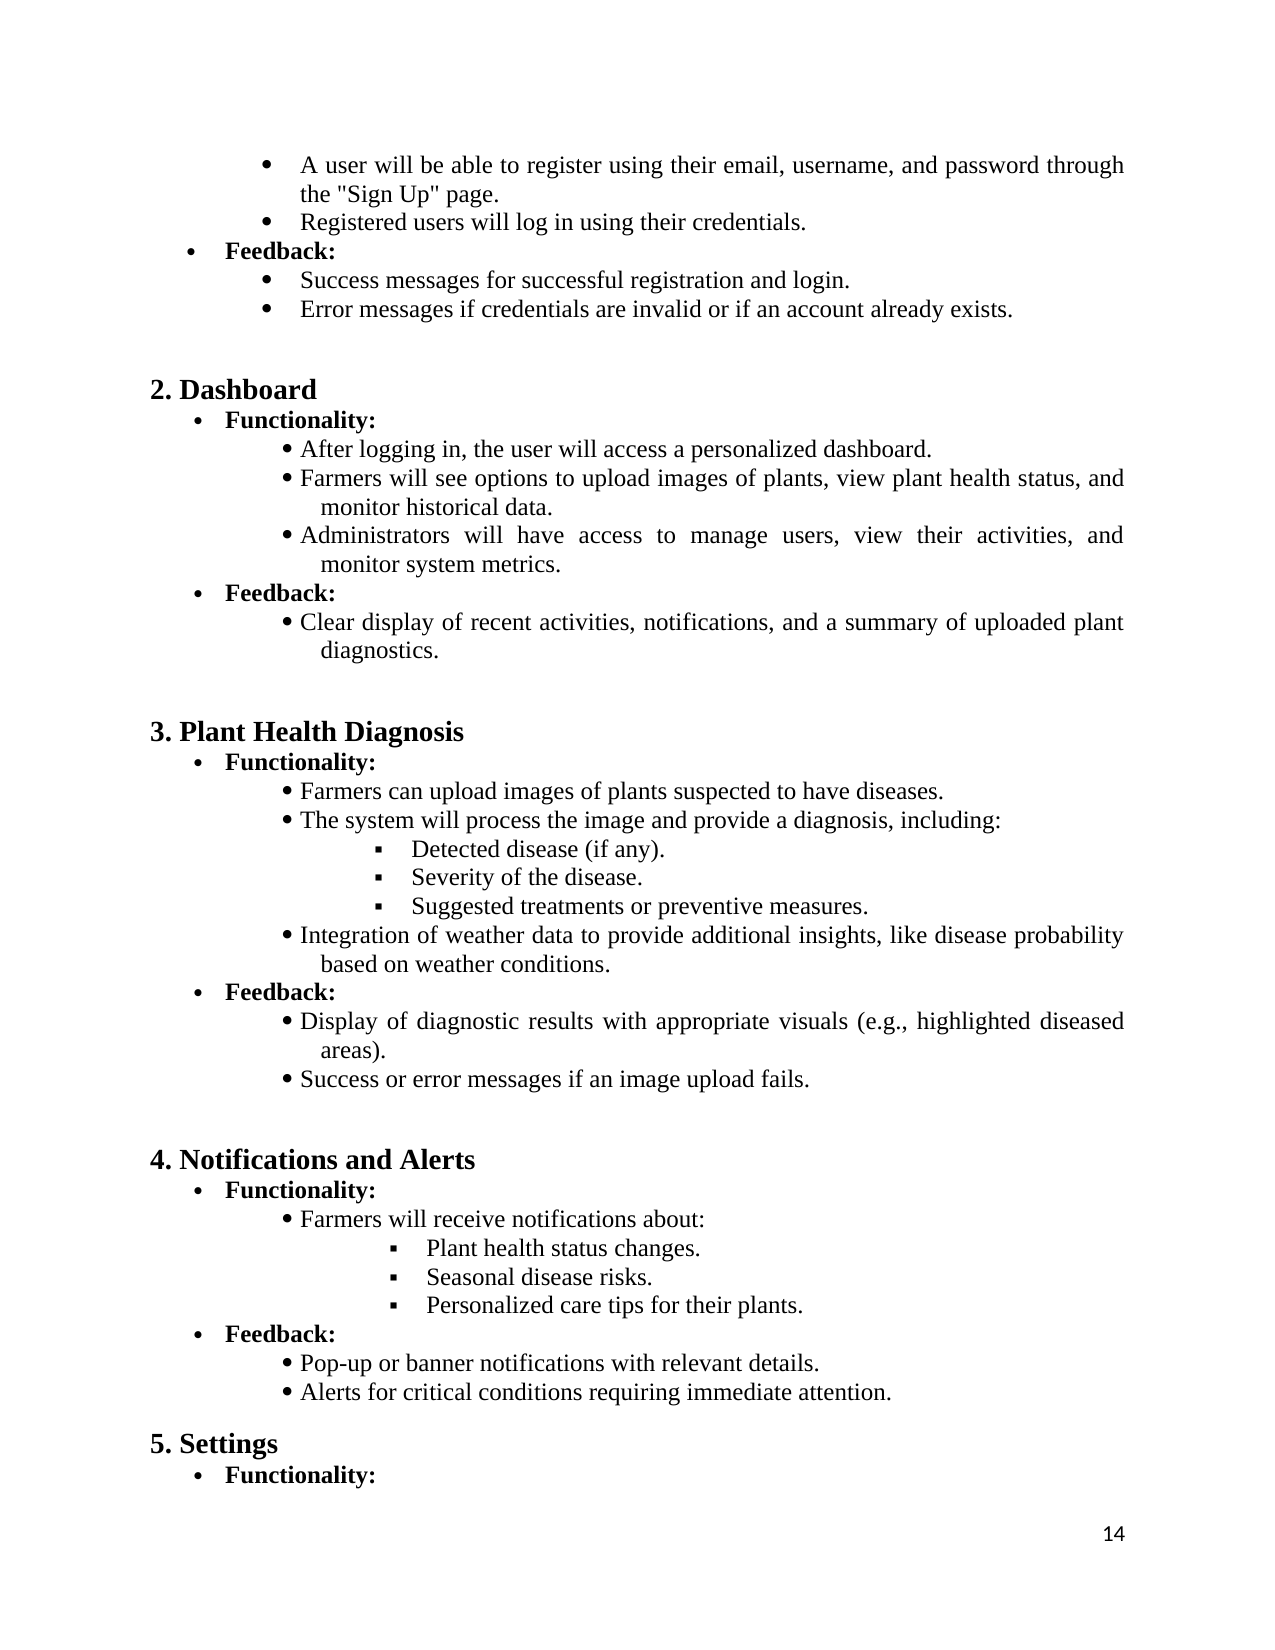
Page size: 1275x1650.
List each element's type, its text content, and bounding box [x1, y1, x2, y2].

list Farmers will receive notifications about: [283, 1204, 1125, 1233]
list Display of diagnostic results with appropriate visuals (e.g., highlighted diseased areas). [283, 1006, 1125, 1064]
list Farmers will see options to upload images of plants, view plant health status, and monitor historical data. [283, 463, 1125, 521]
list Clear display of recent activities, notifications, and a summary of uploaded plant diagnostics. [283, 607, 1125, 664]
list Seasonal disease risks. [388, 1262, 1125, 1291]
list A user will be able to register using their email, username, and password through the "Sign Up" page. [262, 150, 1125, 207]
subtitle 2. Dashboard [150, 372, 1125, 406]
list Farmers can upload images of plants suspected to have diseases. [283, 776, 1125, 805]
list Pop-up or banner notifications with relevant details. [283, 1348, 1125, 1377]
list Functionality: [194, 747, 1125, 776]
subtitle 3. Plant Health Diagnosis [150, 714, 1125, 747]
list The system will process the image and provide a diagnosis, including: [283, 805, 1125, 834]
list Suggested treatments or preventive measures. [374, 891, 1125, 920]
subtitle 4. Notifications and Alerts [150, 1142, 1125, 1176]
list Functionality: [194, 1176, 1125, 1204]
list Alerts for critical conditions requiring immediate attention. [283, 1377, 1125, 1406]
list Detected disease (if any). [374, 834, 1125, 862]
list Success or error messages if an image upload fails. [283, 1064, 1125, 1092]
list Feedback: [194, 977, 1125, 1006]
list Severity of the disease. [374, 862, 1125, 891]
list Administrators will have access to manage users, view their activities, and monitor system metrics. [283, 521, 1125, 578]
subtitle 5. Settings [150, 1426, 1125, 1460]
list Registered users will log in using their credentials. [262, 207, 1125, 236]
list Success messages for successful registration and login. [262, 265, 1125, 294]
list Feedback: [187, 236, 1125, 265]
list Integration of weather data to provide additional insights, like disease probability based on weather conditions. [283, 920, 1125, 977]
list Plant health status changes. [388, 1233, 1125, 1262]
list Functionality: [194, 406, 1125, 434]
list Functionality: [194, 1460, 1125, 1489]
list Personalized care tips for their plants. [388, 1291, 1125, 1319]
list After logging in, the user will access a personalized dashboard. [283, 434, 1125, 463]
list Error messages if credentials are invalid or if an account already exists. [262, 294, 1125, 322]
list Feedback: [194, 578, 1125, 607]
list Feedback: [194, 1319, 1125, 1348]
